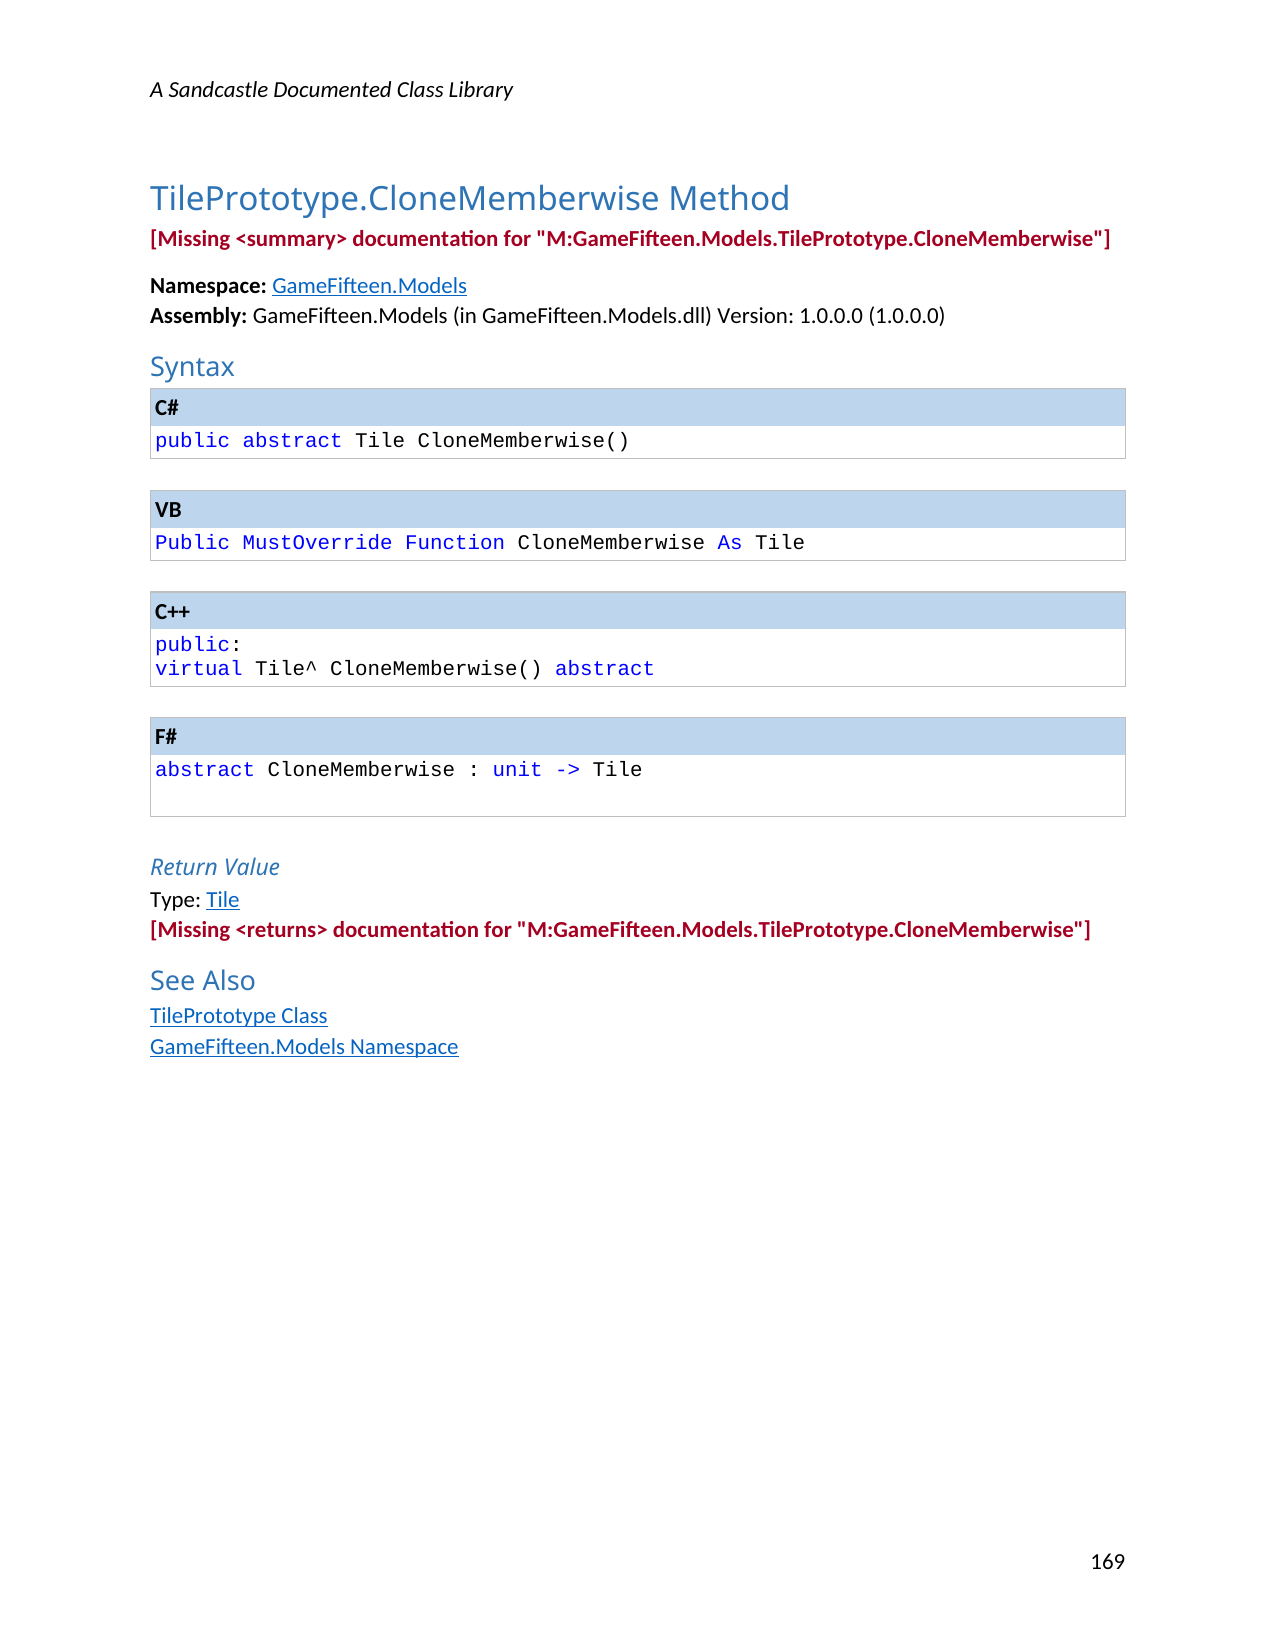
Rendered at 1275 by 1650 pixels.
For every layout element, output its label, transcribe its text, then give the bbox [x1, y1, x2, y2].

subtitle See Also [150, 962, 1125, 999]
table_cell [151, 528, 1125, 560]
text [Missing <summary> documentation for "M:GameFifteen.Models.TilePrototype.CloneMemberwise"] [150, 224, 1125, 252]
text TilePrototype Class [150, 1002, 1125, 1030]
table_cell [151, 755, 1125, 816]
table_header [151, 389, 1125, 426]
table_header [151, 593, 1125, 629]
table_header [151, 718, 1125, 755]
subtitle Syntax [150, 348, 1125, 385]
text GameFifteen.Models Namespace [150, 1032, 1125, 1060]
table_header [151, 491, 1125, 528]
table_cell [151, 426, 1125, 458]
subtitle Return Value [150, 851, 1125, 882]
subtitle TilePrototype.CloneMemberwise Method [150, 175, 1125, 220]
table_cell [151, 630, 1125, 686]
text Type: Tile[Missing <returns> documentation for "M:GameFifteen.Models.TilePrototype.CloneMemberwise"] [150, 885, 1125, 943]
text Namespace: GameFifteen.ModelsAssembly: GameFifteen.Models (in GameFifteen.Models.dll) Version: 1.0.0.0 (1.0.0.0) [150, 271, 1125, 329]
